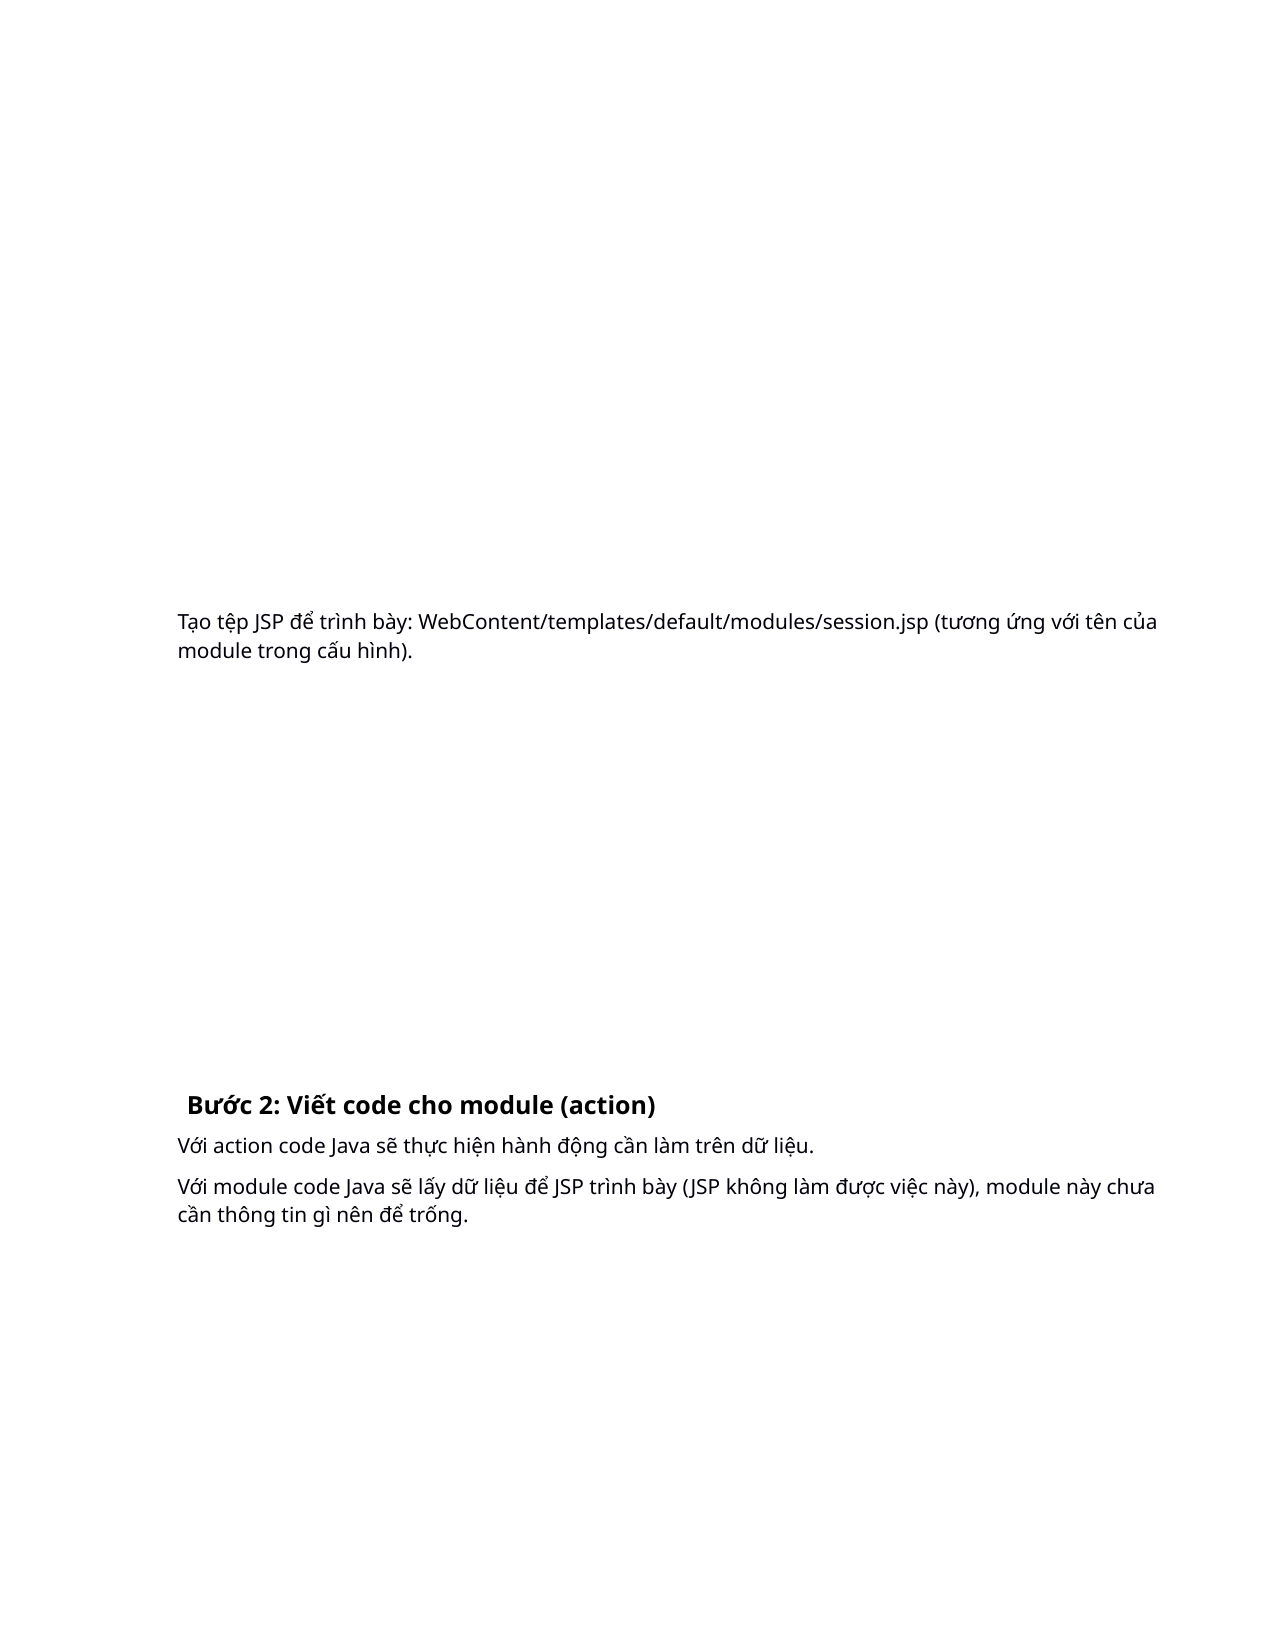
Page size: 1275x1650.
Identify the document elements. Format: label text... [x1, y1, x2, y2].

list Bước 2: Viết code cho module (action) [187, 1088, 1177, 1122]
text Với action code Java sẽ thực hiện hành động cần làm trên dữ liệu. [177, 1131, 1186, 1160]
text Với module code Java sẽ lấy dữ liệu để JSP trình bày (JSP không làm được việc này), module này chưa cần thông tin gì nên để trống. [177, 1172, 1186, 1229]
text Tạo tệp JSP để trình bày: WebContent/templates/default/modules/session.jsp (tương ứng với tên của module trong cấu hình). [177, 607, 1186, 664]
